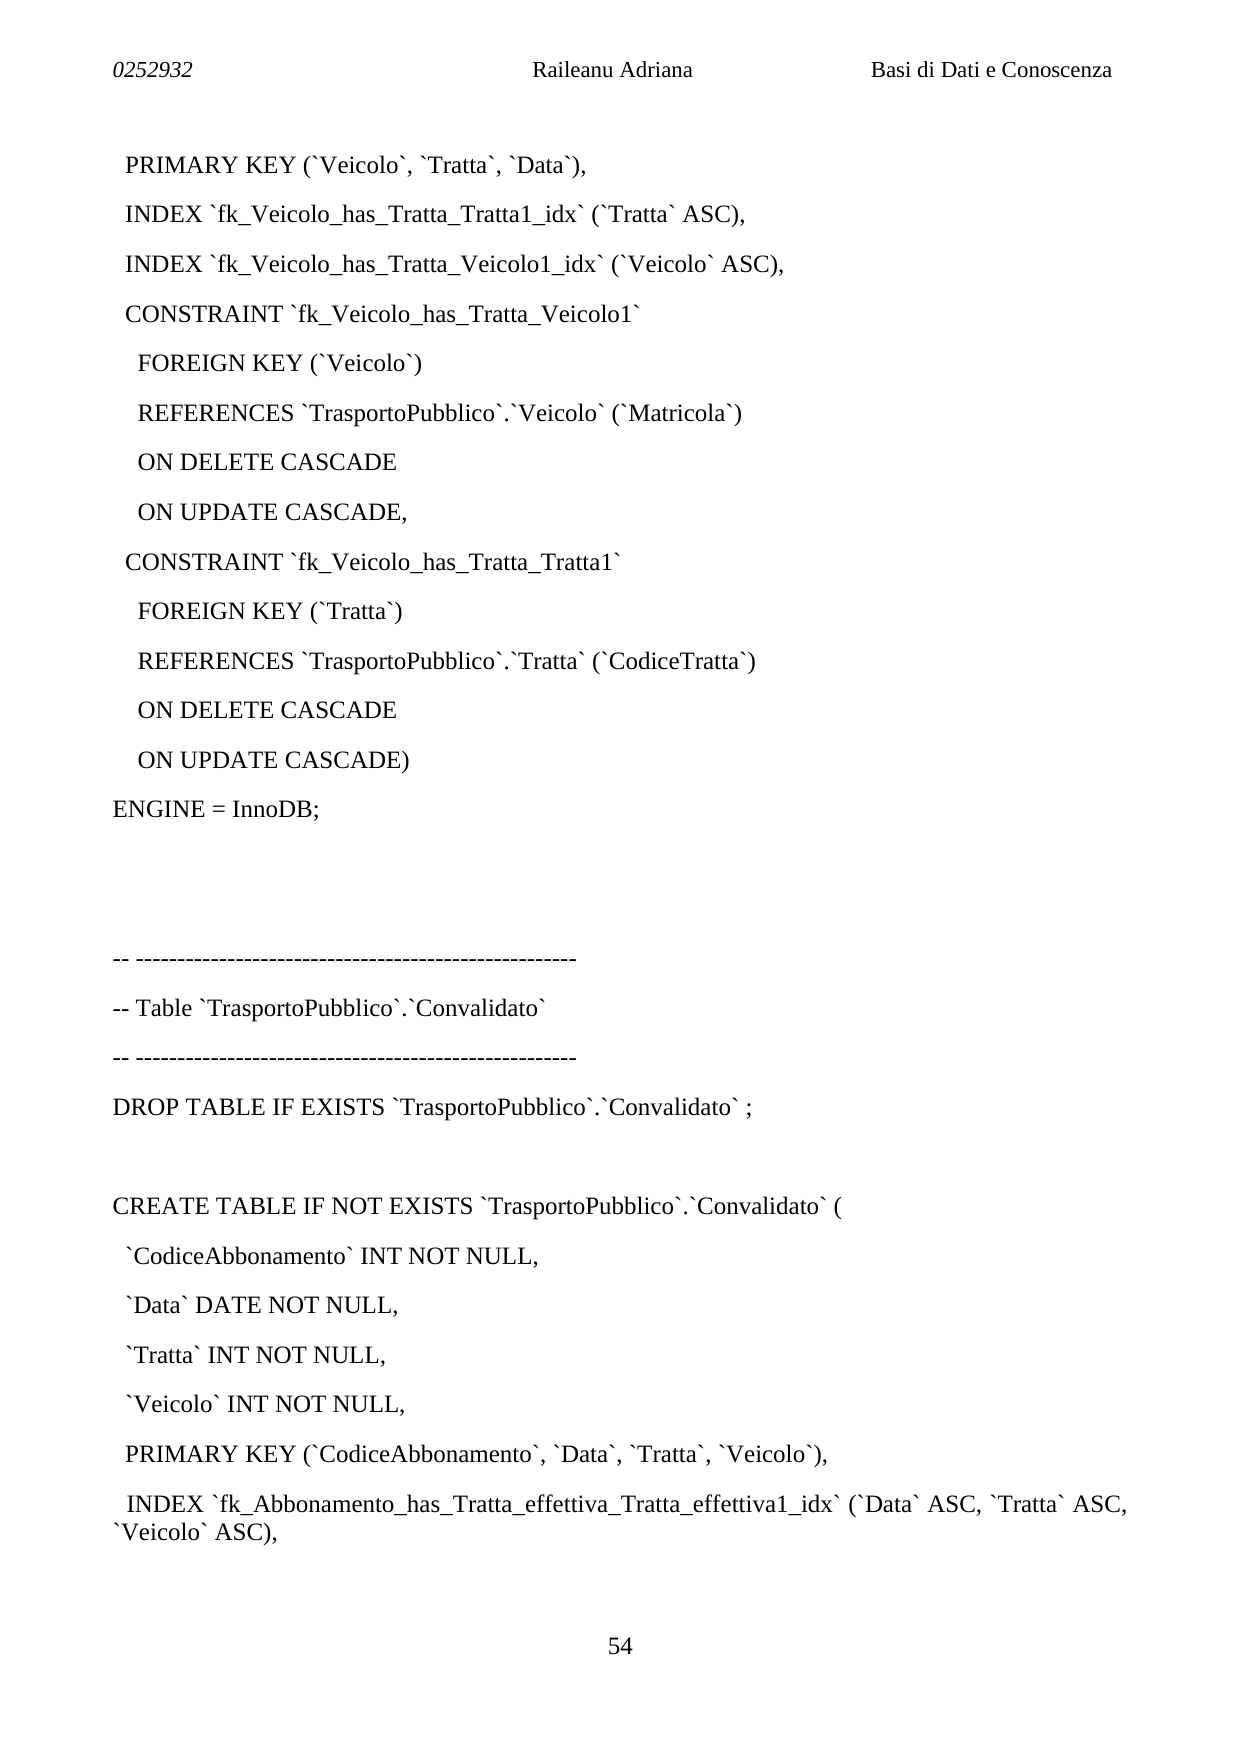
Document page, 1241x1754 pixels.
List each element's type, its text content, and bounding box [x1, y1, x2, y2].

text ENGINE = InnoDB; [112, 794, 1128, 823]
text INDEX `fk_Abbonamento_has_Tratta_effettiva_Tratta_effettiva1_idx` (`Data` ASC, `Tratta` ASC, `Veicolo` ASC), [112, 1489, 1128, 1546]
text ON UPDATE CASCADE) [112, 745, 1128, 774]
text `Veicolo` INT NOT NULL, [112, 1389, 1128, 1418]
text -- Table `TrasportoPubblico`.`Convalidato` [112, 993, 1128, 1022]
text REFERENCES `TrasportoPubblico`.`Tratta` (`CodiceTratta`) [112, 646, 1128, 674]
text FOREIGN KEY (`Tratta`) [112, 596, 1128, 625]
text PRIMARY KEY (`CodiceAbbonamento`, `Data`, `Tratta`, `Veicolo`), [112, 1439, 1128, 1468]
text CREATE TABLE IF NOT EXISTS `TrasportoPubblico`.`Convalidato` ( [112, 1191, 1128, 1220]
text `Data` DATE NOT NULL, [112, 1290, 1128, 1319]
text DROP TABLE IF EXISTS `TrasportoPubblico`.`Convalidato` ; [112, 1092, 1128, 1121]
text ON DELETE CASCADE [112, 447, 1128, 476]
text FOREIGN KEY (`Veicolo`) [112, 348, 1128, 377]
text -- ----------------------------------------------------- [112, 1042, 1128, 1071]
text PRIMARY KEY (`Veicolo`, `Tratta`, `Data`), [112, 150, 1128, 179]
text -- ----------------------------------------------------- [112, 943, 1128, 972]
text ON UPDATE CASCADE, [112, 497, 1128, 526]
text `CodiceAbbonamento` INT NOT NULL, [112, 1241, 1128, 1269]
text `Tratta` INT NOT NULL, [112, 1340, 1128, 1369]
text ON DELETE CASCADE [112, 695, 1128, 724]
text CONSTRAINT `fk_Veicolo_has_Tratta_Veicolo1` [112, 299, 1128, 327]
text REFERENCES `TrasportoPubblico`.`Veicolo` (`Matricola`) [112, 398, 1128, 427]
text INDEX `fk_Veicolo_has_Tratta_Veicolo1_idx` (`Veicolo` ASC), [112, 249, 1128, 278]
text INDEX `fk_Veicolo_has_Tratta_Tratta1_idx` (`Tratta` ASC), [112, 199, 1128, 228]
text CONSTRAINT `fk_Veicolo_has_Tratta_Tratta1` [112, 547, 1128, 575]
